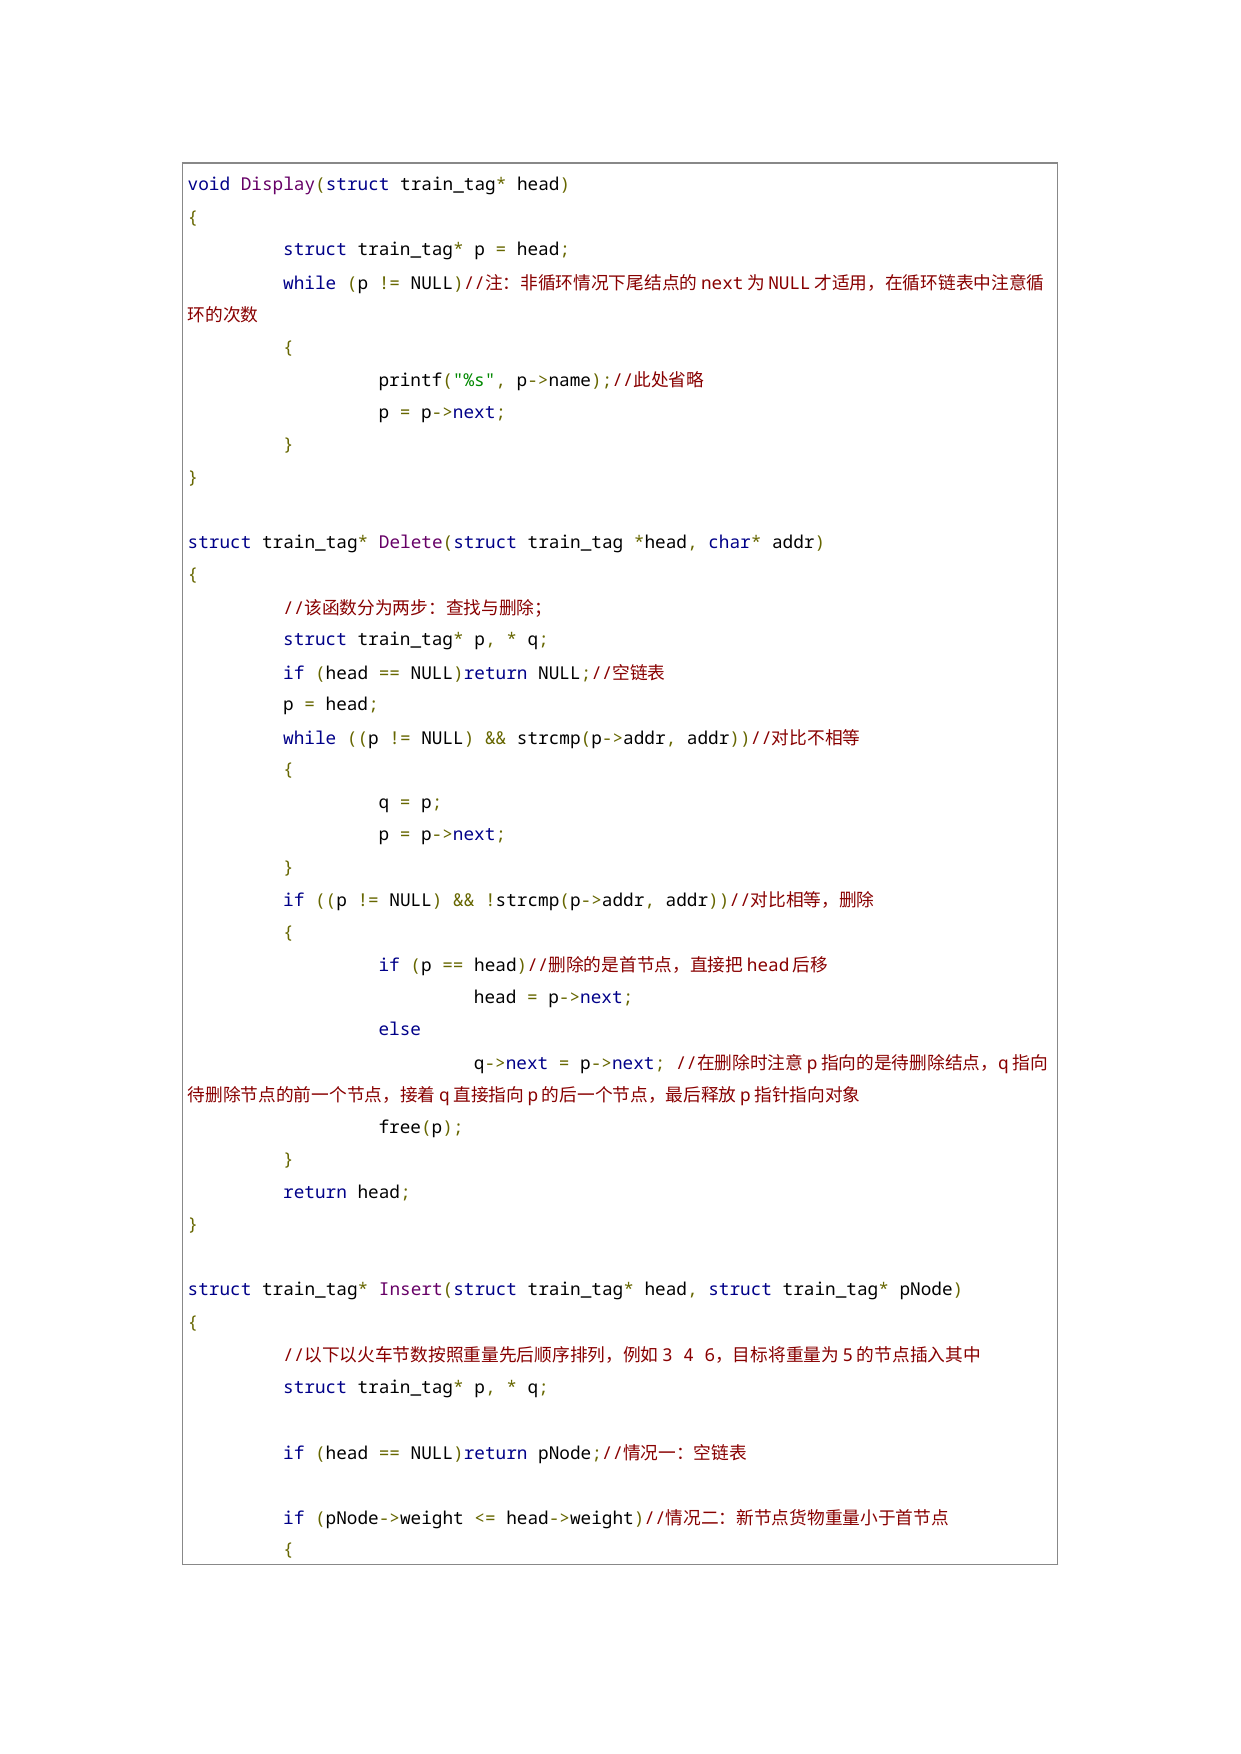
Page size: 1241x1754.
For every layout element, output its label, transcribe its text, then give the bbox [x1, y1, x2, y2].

text head = p->next; [187, 980, 1053, 1013]
text { [187, 1305, 1053, 1338]
text p = head; [187, 688, 1053, 720]
text void Display(struct train_tag* head) [183, 164, 1057, 200]
text { [187, 330, 1053, 363]
text } [187, 1143, 1053, 1175]
text struct train_tag* p, * q; [187, 1370, 1053, 1403]
text } [187, 460, 1053, 493]
text //以下以火车节数按照重量先后顺序排列，例如3 4 6，目标将重量为5的节点插入其中 [187, 1338, 1053, 1370]
text { [187, 200, 1053, 233]
text struct train_tag* Insert(struct train_tag* head, struct train_tag* pNode) [187, 1273, 1053, 1305]
text q = p; [187, 785, 1053, 818]
text struct train_tag* p = head; [187, 233, 1053, 265]
text if (p == head)//删除的是首节点，直接把head后移 [187, 948, 1053, 980]
text free(p); [187, 1110, 1053, 1143]
text } [187, 850, 1053, 883]
text while ((p != NULL) && strcmp(p->addr, addr))//对比不相等 [187, 720, 1053, 753]
text struct train_tag* Delete(struct train_tag *head, char* addr) [187, 525, 1053, 558]
text while (p != NULL)//注：非循环情况下尾结点的next为NULL才适用，在循环链表中注意循环的次数 [187, 265, 1053, 330]
text if (head == NULL)return NULL;//空链表 [187, 655, 1053, 688]
text { [187, 1533, 1053, 1564]
text } [187, 1208, 1053, 1240]
text { [187, 915, 1053, 948]
text if (head == NULL)return pNode;//情况一：空链表 [187, 1435, 1053, 1468]
text p = p->next; [187, 818, 1053, 850]
text { [187, 558, 1053, 590]
text q->next = p->next; //在删除时注意p指向的是待删除结点，q指向待删除节点的前一个节点，接着q直接指向p的后一个节点，最后释放p指针指向对象 [187, 1045, 1053, 1110]
text struct train_tag* p, * q; [187, 623, 1053, 655]
text { [187, 753, 1053, 785]
text else [187, 1013, 1053, 1045]
text if (pNode->weight <= head->weight)//情况二：新节点货物重量小于首节点 [187, 1500, 1053, 1533]
text if ((p != NULL) && !strcmp(p->addr, addr))//对比相等，删除 [187, 883, 1053, 915]
text p = p->next; [187, 395, 1053, 428]
text printf("%s", p->name);//此处省略 [187, 363, 1053, 395]
text //该函数分为两步：查找与删除； [187, 590, 1053, 623]
text return head; [187, 1175, 1053, 1208]
text } [187, 428, 1053, 460]
